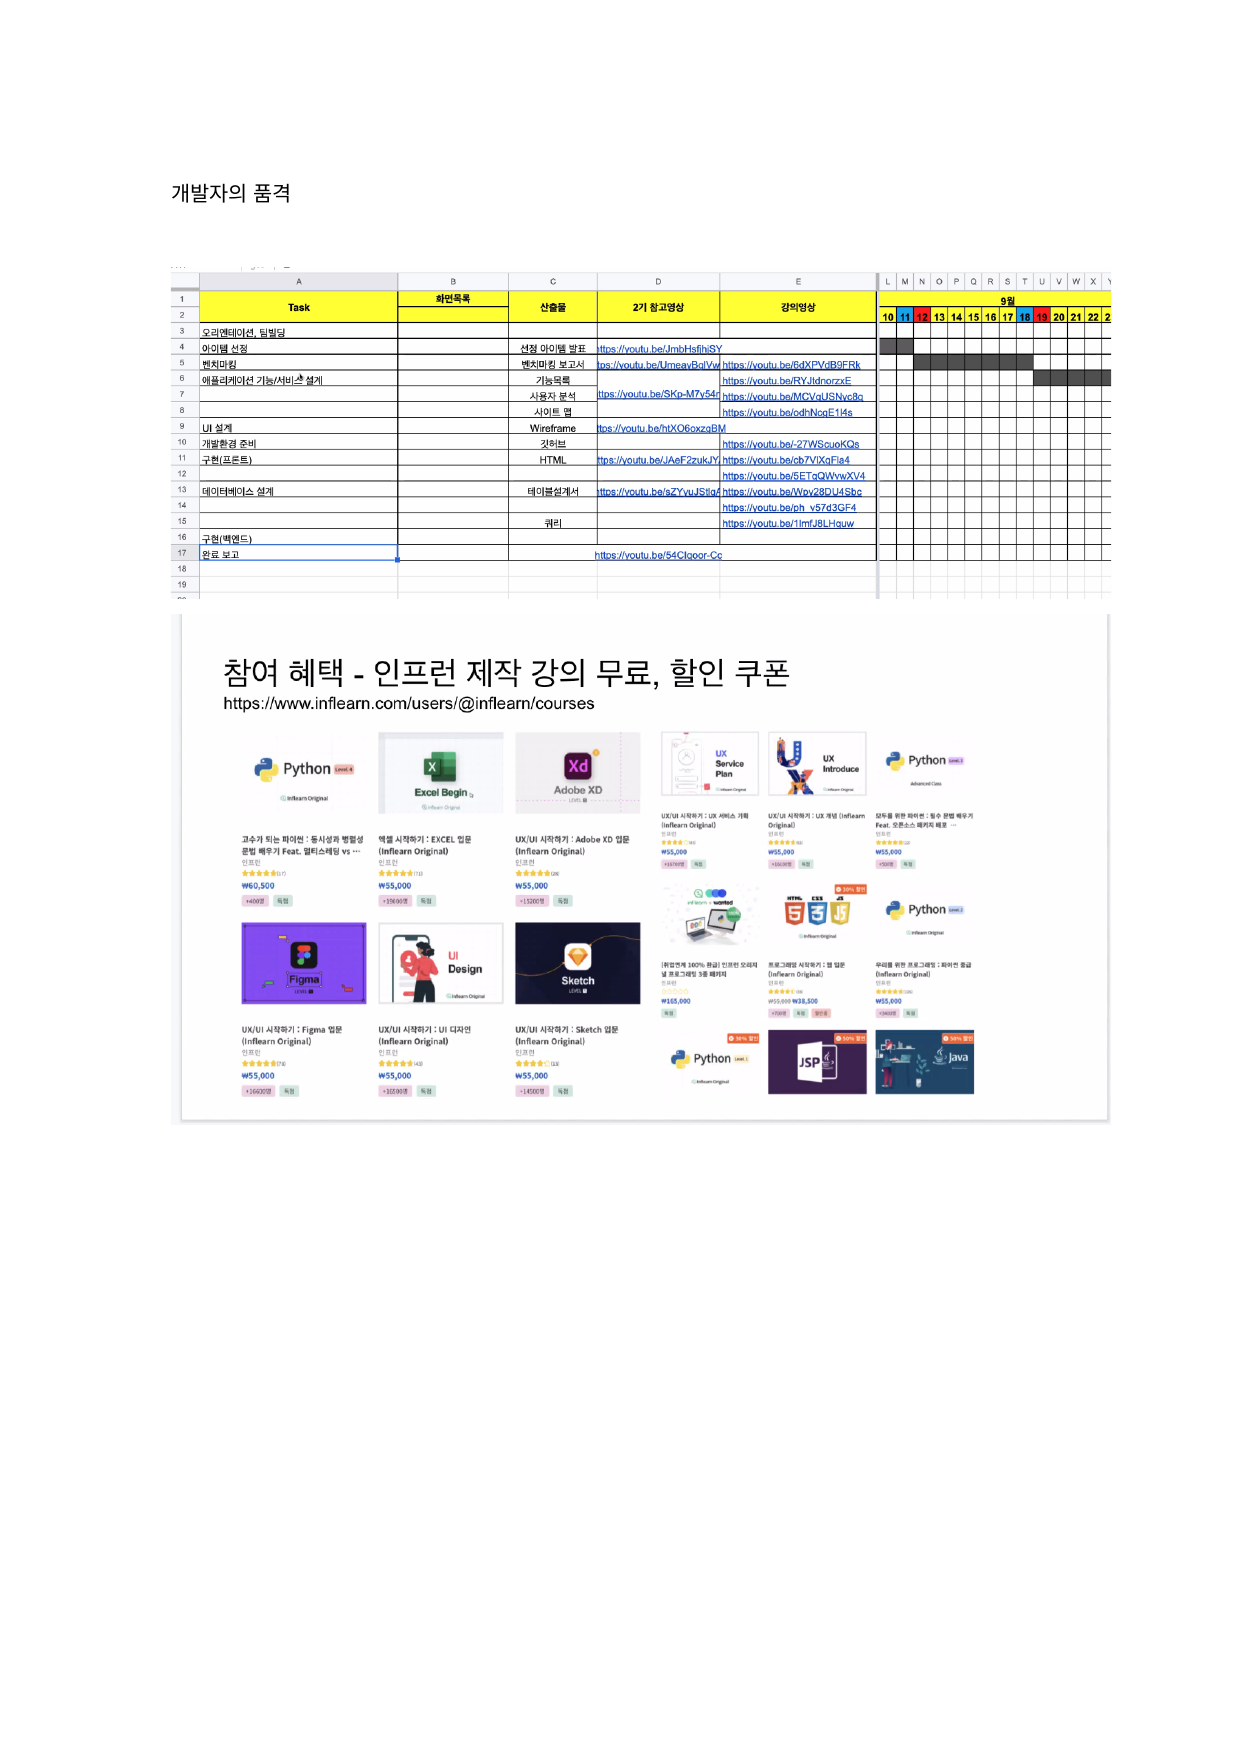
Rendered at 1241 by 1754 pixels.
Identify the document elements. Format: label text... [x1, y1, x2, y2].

text 개발자의 품격 [150, 177, 1090, 207]
picture [170, 614, 1112, 1125]
picture [170, 267, 1112, 599]
